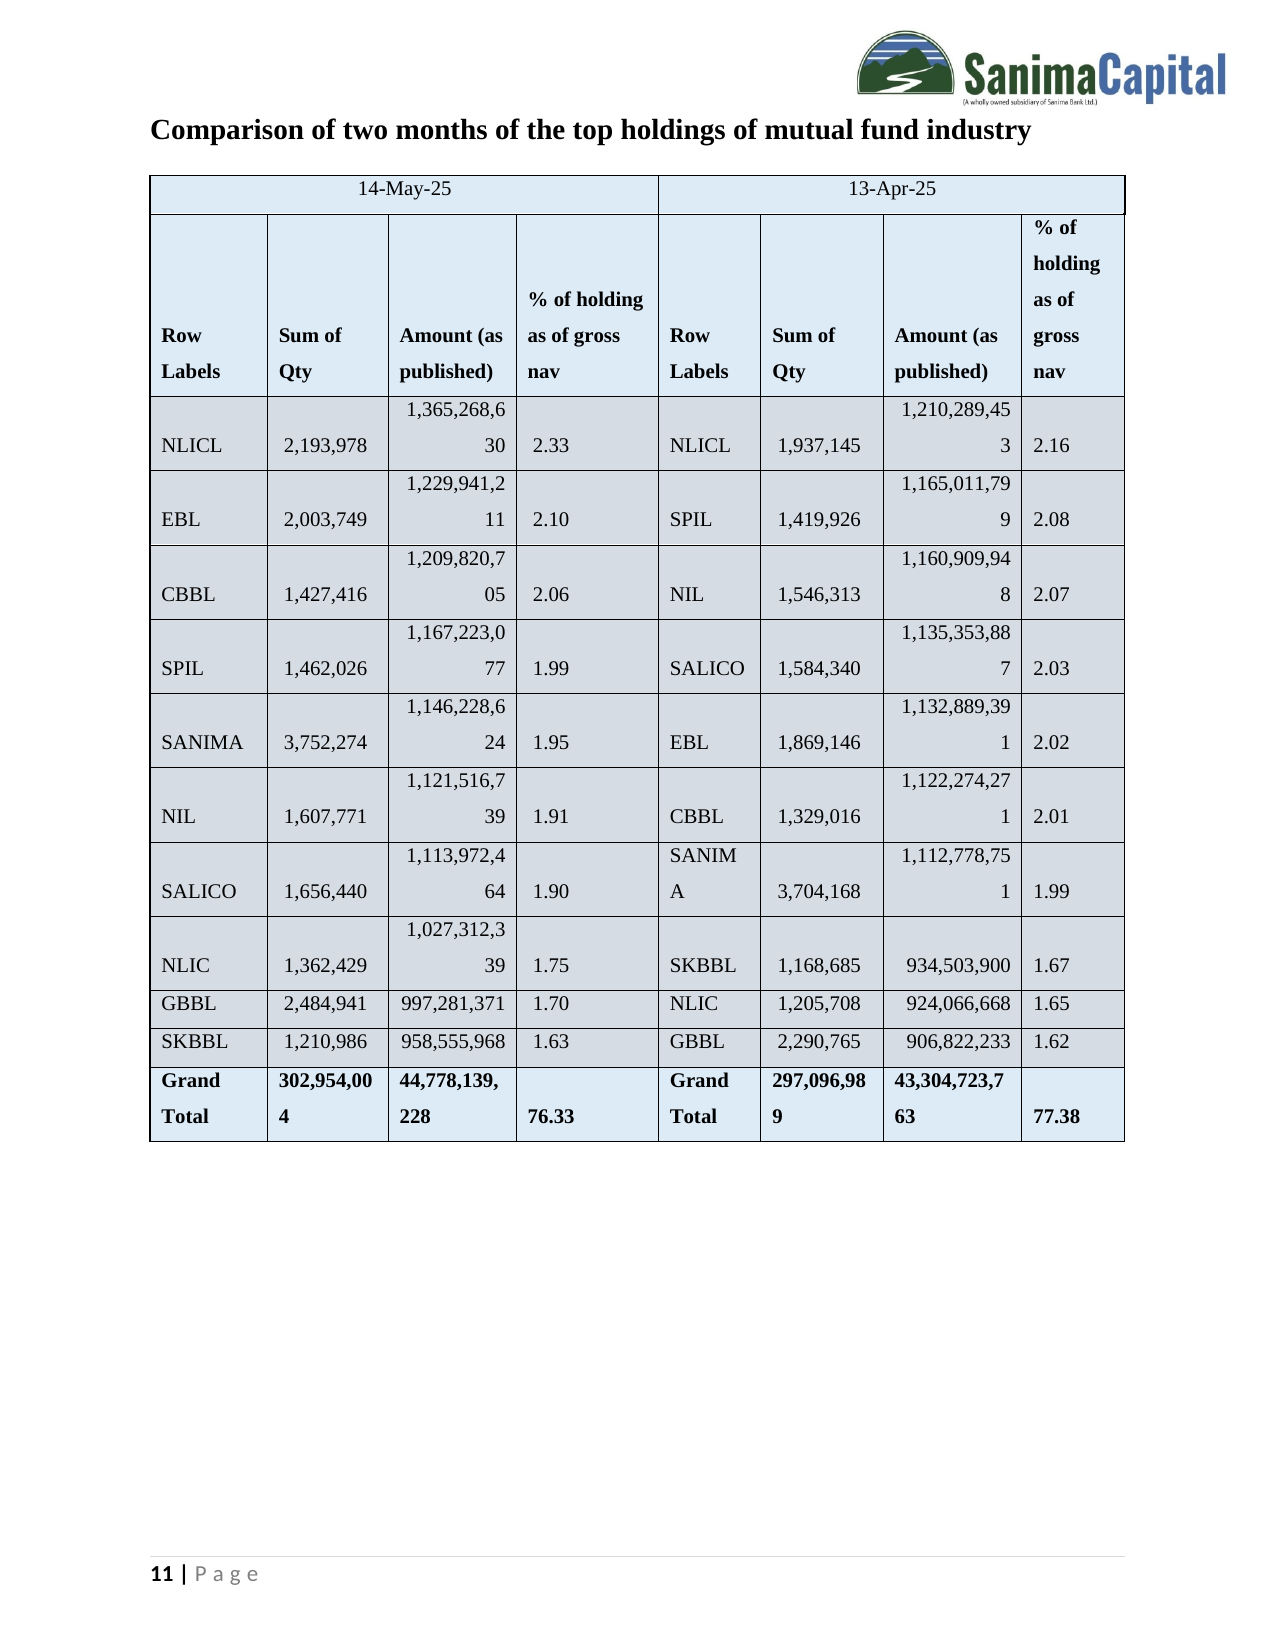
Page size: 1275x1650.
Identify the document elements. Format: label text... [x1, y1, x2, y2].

table_cell Amount (as published) [389, 215, 516, 396]
table_cell 2.01 [1022, 768, 1124, 842]
table_cell EBL [151, 471, 267, 544]
table_cell 1,167,223,077 [389, 620, 516, 693]
table_cell 1,121,516,739 [389, 768, 516, 842]
table_cell 1,209,820,705 [389, 546, 516, 619]
table_cell 1.99 [1022, 843, 1124, 916]
table_cell 1,168,685 [761, 917, 883, 990]
table_cell 1.67 [1022, 917, 1124, 990]
table_cell 997,281,371 [389, 991, 516, 1028]
table_cell 302,954,004 [268, 1068, 388, 1141]
table_cell % of holding as of gross nav [517, 215, 658, 396]
table_cell 2,003,749 [268, 471, 388, 544]
table_cell SKBBL [659, 917, 760, 990]
table_cell 906,822,233 [884, 1029, 1021, 1067]
table_cell Row Labels [659, 215, 760, 396]
table_cell 1.95 [517, 694, 658, 767]
table_cell NLIC [659, 991, 760, 1028]
table_cell 2,193,978 [268, 397, 388, 470]
table_header 14-May-25 [151, 176, 658, 213]
table_cell 1,135,353,887 [884, 620, 1021, 693]
table_cell 1,607,771 [268, 768, 388, 842]
table_cell 1,584,340 [761, 620, 883, 693]
table_cell 1,205,708 [761, 991, 883, 1028]
table_cell NLICL [659, 397, 760, 470]
table_cell EBL [659, 694, 760, 767]
subtitle Comparison of two months of the top holdings of mutual fund industry [150, 112, 1125, 146]
table_cell 1,427,416 [268, 546, 388, 619]
table_cell 1,462,026 [268, 620, 388, 693]
table_cell 1,165,011,799 [884, 471, 1021, 544]
table_cell 1,122,274,271 [884, 768, 1021, 842]
table_cell SALICO [151, 843, 267, 916]
table_cell Grand Total [659, 1068, 760, 1141]
table_cell 1,329,016 [761, 768, 883, 842]
table_cell 1.75 [517, 917, 658, 990]
table_cell 2.06 [517, 546, 658, 619]
table_cell 43,304,723,763 [884, 1068, 1021, 1141]
table_cell 2.33 [517, 397, 658, 470]
table_cell 1,160,909,948 [884, 546, 1021, 619]
table_cell SANIMA [659, 843, 760, 916]
table_cell 1,229,941,211 [389, 471, 516, 544]
table_cell SALICO [659, 620, 760, 693]
table_cell 2.16 [1022, 397, 1124, 470]
table_cell 1,210,289,453 [884, 397, 1021, 470]
table_cell SKBBL [151, 1029, 267, 1067]
table_cell 1.63 [517, 1029, 658, 1067]
table_cell 1,362,429 [268, 917, 388, 990]
table_cell SANIMA [151, 694, 267, 767]
table_cell 2.03 [1022, 620, 1124, 693]
table_cell 297,096,989 [761, 1068, 883, 1141]
table_cell 1.70 [517, 991, 658, 1028]
table_cell Sum of Qty [268, 215, 388, 396]
table_cell GBBL [151, 991, 267, 1028]
table_cell % of holding as of gross nav [1022, 215, 1124, 396]
table_cell 1,112,778,751 [884, 843, 1021, 916]
table_cell 1,132,889,391 [884, 694, 1021, 767]
table_cell NIL [659, 546, 760, 619]
table_cell 2.08 [1022, 471, 1124, 544]
table_header 13-Apr-25 [659, 176, 1124, 213]
table_cell 1.99 [517, 620, 658, 693]
table_cell 2.02 [1022, 694, 1124, 767]
table_cell Grand Total [151, 1068, 267, 1141]
table_cell 1,546,313 [761, 546, 883, 619]
table_cell Sum of Qty [761, 215, 883, 396]
table_cell 1,869,146 [761, 694, 883, 767]
picture [852, 28, 1230, 110]
table_cell 1,113,972,464 [389, 843, 516, 916]
table_cell 1.91 [517, 768, 658, 842]
table_cell 1,365,268,630 [389, 397, 516, 470]
table_cell Amount (as published) [884, 215, 1021, 396]
table_cell GBBL [659, 1029, 760, 1067]
table_cell 1.65 [1022, 991, 1124, 1028]
table_cell NLIC [151, 917, 267, 990]
table_cell 2.07 [1022, 546, 1124, 619]
table_cell 2,484,941 [268, 991, 388, 1028]
table_cell SPIL [151, 620, 267, 693]
table_cell CBBL [151, 546, 267, 619]
table_cell 1,210,986 [268, 1029, 388, 1067]
table_cell SPIL [659, 471, 760, 544]
table_cell 1,146,228,624 [389, 694, 516, 767]
table_cell 2.10 [517, 471, 658, 544]
table_cell 1.90 [517, 843, 658, 916]
table_cell NIL [151, 768, 267, 842]
table_cell CBBL [659, 768, 760, 842]
table_cell 958,555,968 [389, 1029, 516, 1067]
table_cell 76.33 [517, 1068, 658, 1141]
table_cell 44,778,139,228 [389, 1068, 516, 1141]
table_cell Row Labels [151, 215, 267, 396]
table_cell 1,419,926 [761, 471, 883, 544]
table_cell 2,290,765 [761, 1029, 883, 1067]
table_cell 1,656,440 [268, 843, 388, 916]
table_cell 77.38 [1022, 1068, 1124, 1141]
table_cell 924,066,668 [884, 991, 1021, 1028]
table_cell 934,503,900 [884, 917, 1021, 990]
table_cell NLICL [151, 397, 267, 470]
table_cell 1,027,312,339 [389, 917, 516, 990]
table_cell 3,752,274 [268, 694, 388, 767]
table_cell 3,704,168 [761, 843, 883, 916]
table_cell 1,937,145 [761, 397, 883, 470]
table_cell 1.62 [1022, 1029, 1124, 1067]
